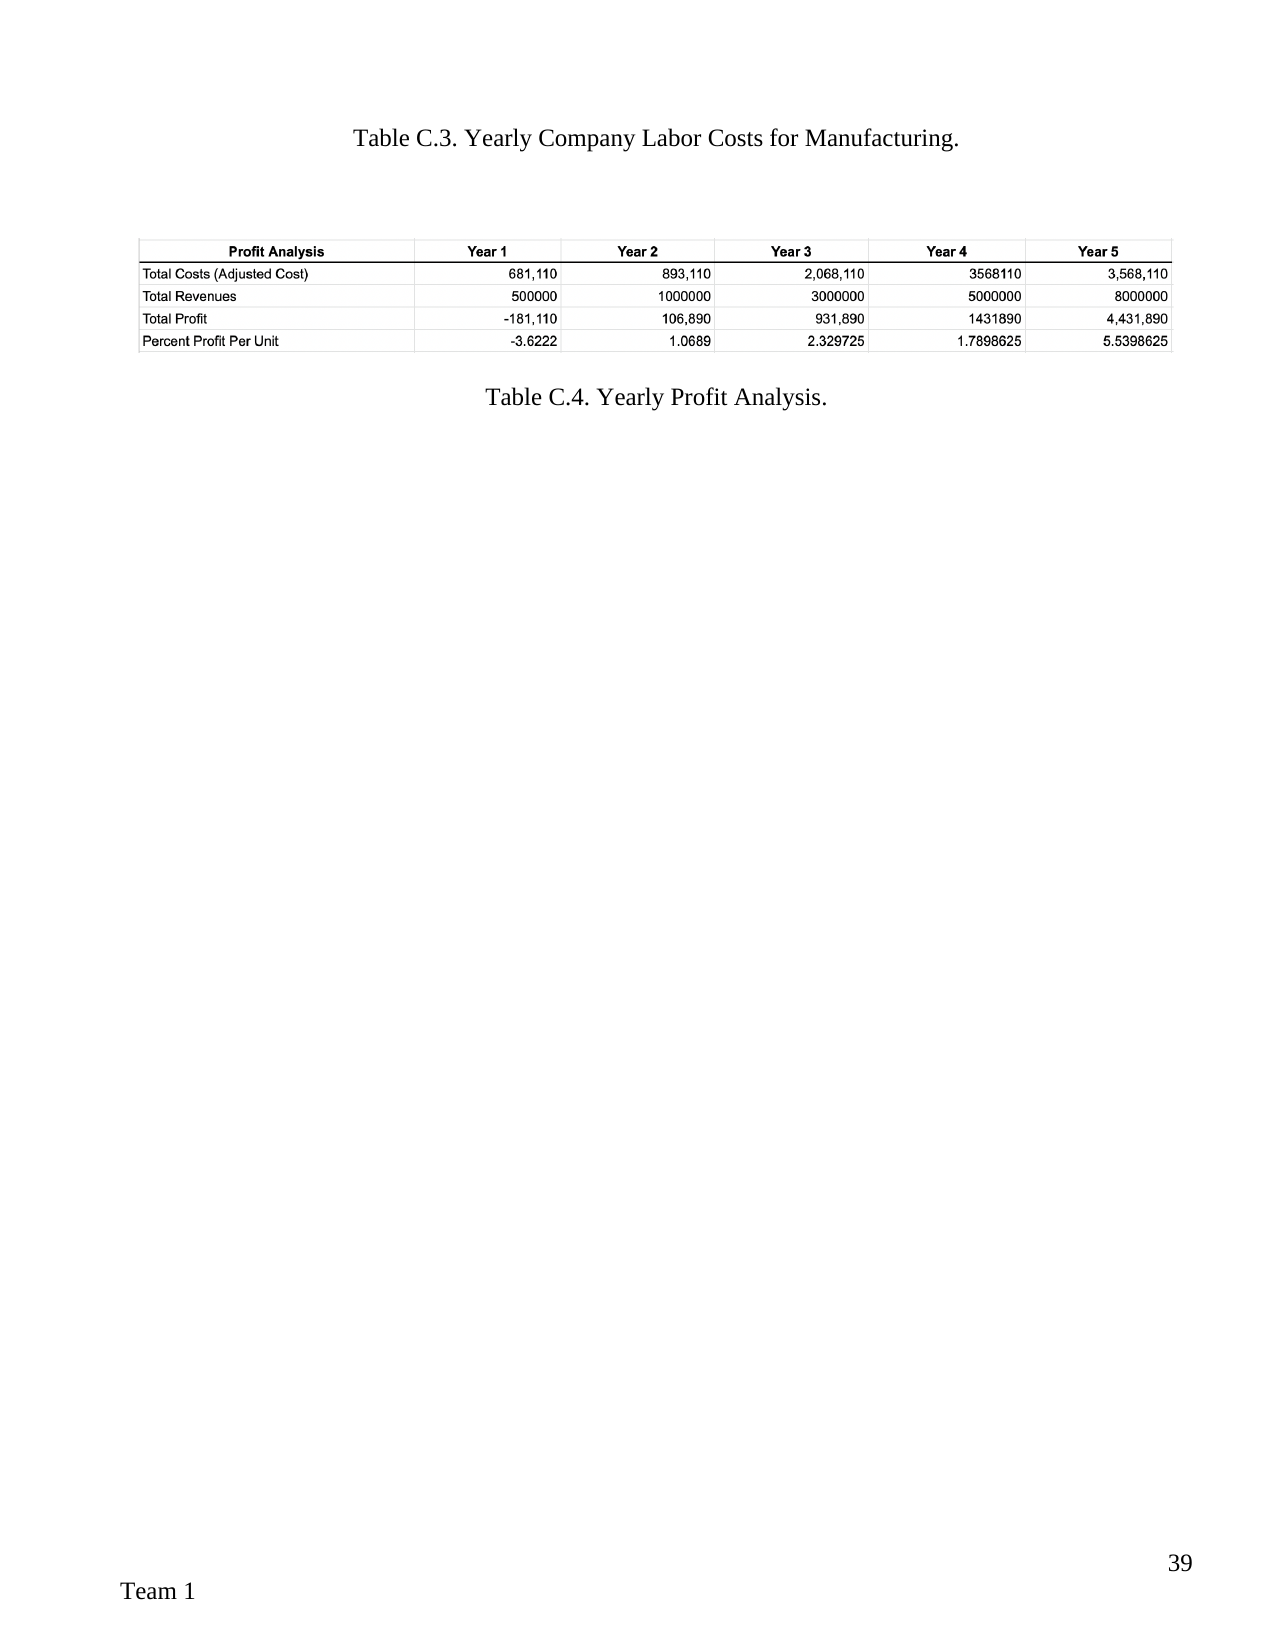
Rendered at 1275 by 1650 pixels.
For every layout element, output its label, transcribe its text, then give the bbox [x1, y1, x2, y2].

text Table C.4. Yearly Profit Analysis. [120, 382, 1192, 410]
picture [138, 238, 1174, 353]
text Table C.3. Yearly Company Labor Costs for Manufacturing. [120, 123, 1192, 152]
